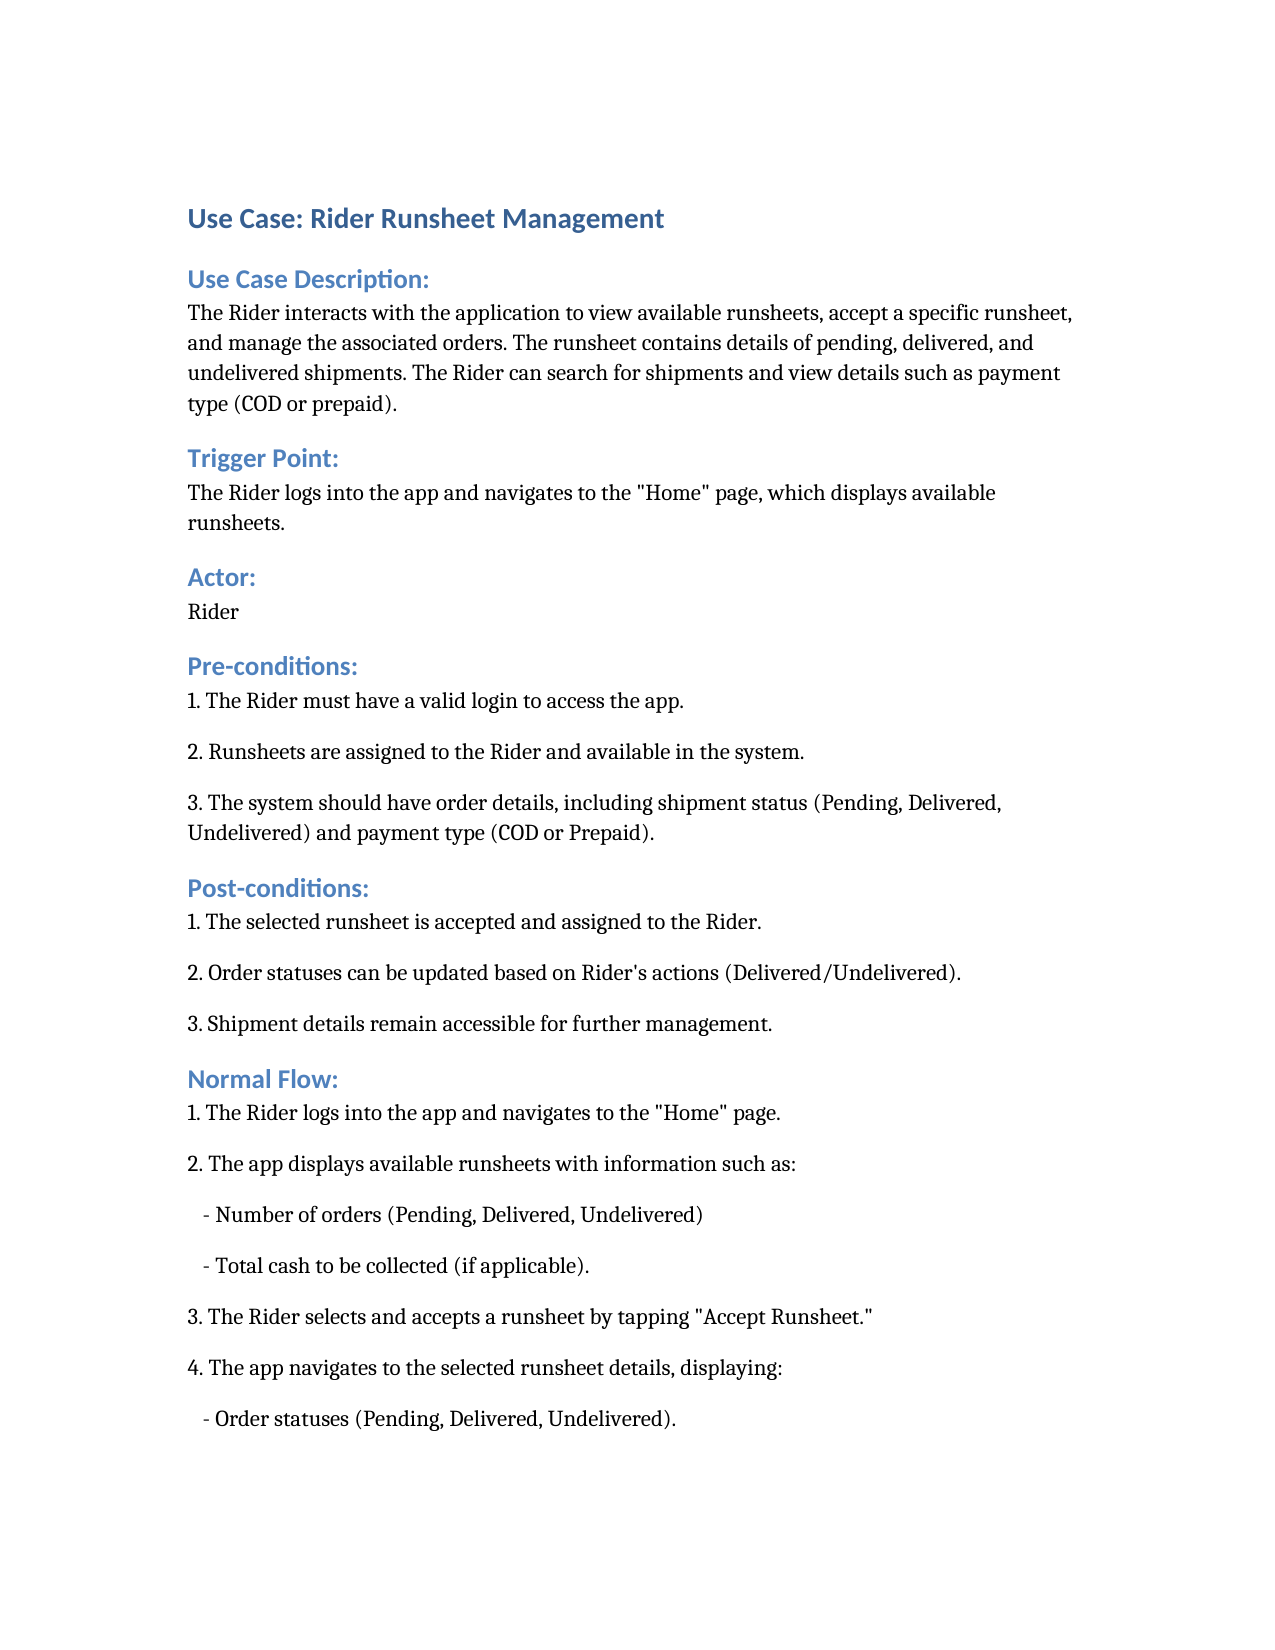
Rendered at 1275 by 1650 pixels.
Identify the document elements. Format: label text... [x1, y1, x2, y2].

text 2. Order statuses can be updated based on Rider's actions (Delivered/Undelivered). [187, 960, 1087, 986]
text 1. The selected runsheet is accepted and assigned to the Rider. [187, 909, 1087, 935]
subtitle Use Case: Rider Runsheet Management [187, 200, 1087, 236]
subtitle Use Case Description: [187, 262, 1087, 295]
text - Total cash to be collected (if applicable). [187, 1253, 1087, 1279]
text 2. The app displays available runsheets with information such as: [187, 1151, 1087, 1177]
text - Order statuses (Pending, Delivered, Undelivered). [187, 1406, 1087, 1432]
text 2. Runsheets are assigned to the Rider and available in the system. [187, 738, 1087, 765]
subtitle Actor: [187, 561, 1087, 593]
text 3. The system should have order details, including shipment status (Pending, Delivered, Undelivered) and payment type (COD or Prepaid). [187, 789, 1087, 846]
text The Rider interacts with the application to view available runsheets, accept a specific runsheet, and manage the associated orders. The runsheet contains details of pending, delivered, and undelivered shipments. The Rider can search for shipments and view details such as payment type (COD or prepaid). [187, 300, 1087, 417]
subtitle Pre-conditions: [187, 649, 1087, 682]
text 3. Shipment details remain accessible for further management. [187, 1011, 1087, 1037]
text 1. The Rider logs into the app and navigates to the "Home" page. [187, 1100, 1087, 1126]
text 4. The app navigates to the selected runsheet details, displaying: [187, 1355, 1087, 1381]
text 1. The Rider must have a valid login to access the app. [187, 687, 1087, 714]
subtitle Normal Flow: [187, 1062, 1087, 1095]
subtitle Trigger Point: [187, 441, 1087, 474]
text The Rider logs into the app and navigates to the "Home" page, which displays available runsheets. [187, 479, 1087, 536]
subtitle Post-conditions: [187, 871, 1087, 904]
text Rider [187, 598, 1087, 625]
text - Number of orders (Pending, Delivered, Undelivered) [187, 1202, 1087, 1228]
text 3. The Rider selects and accepts a runsheet by tapping "Accept Runsheet." [187, 1304, 1087, 1330]
